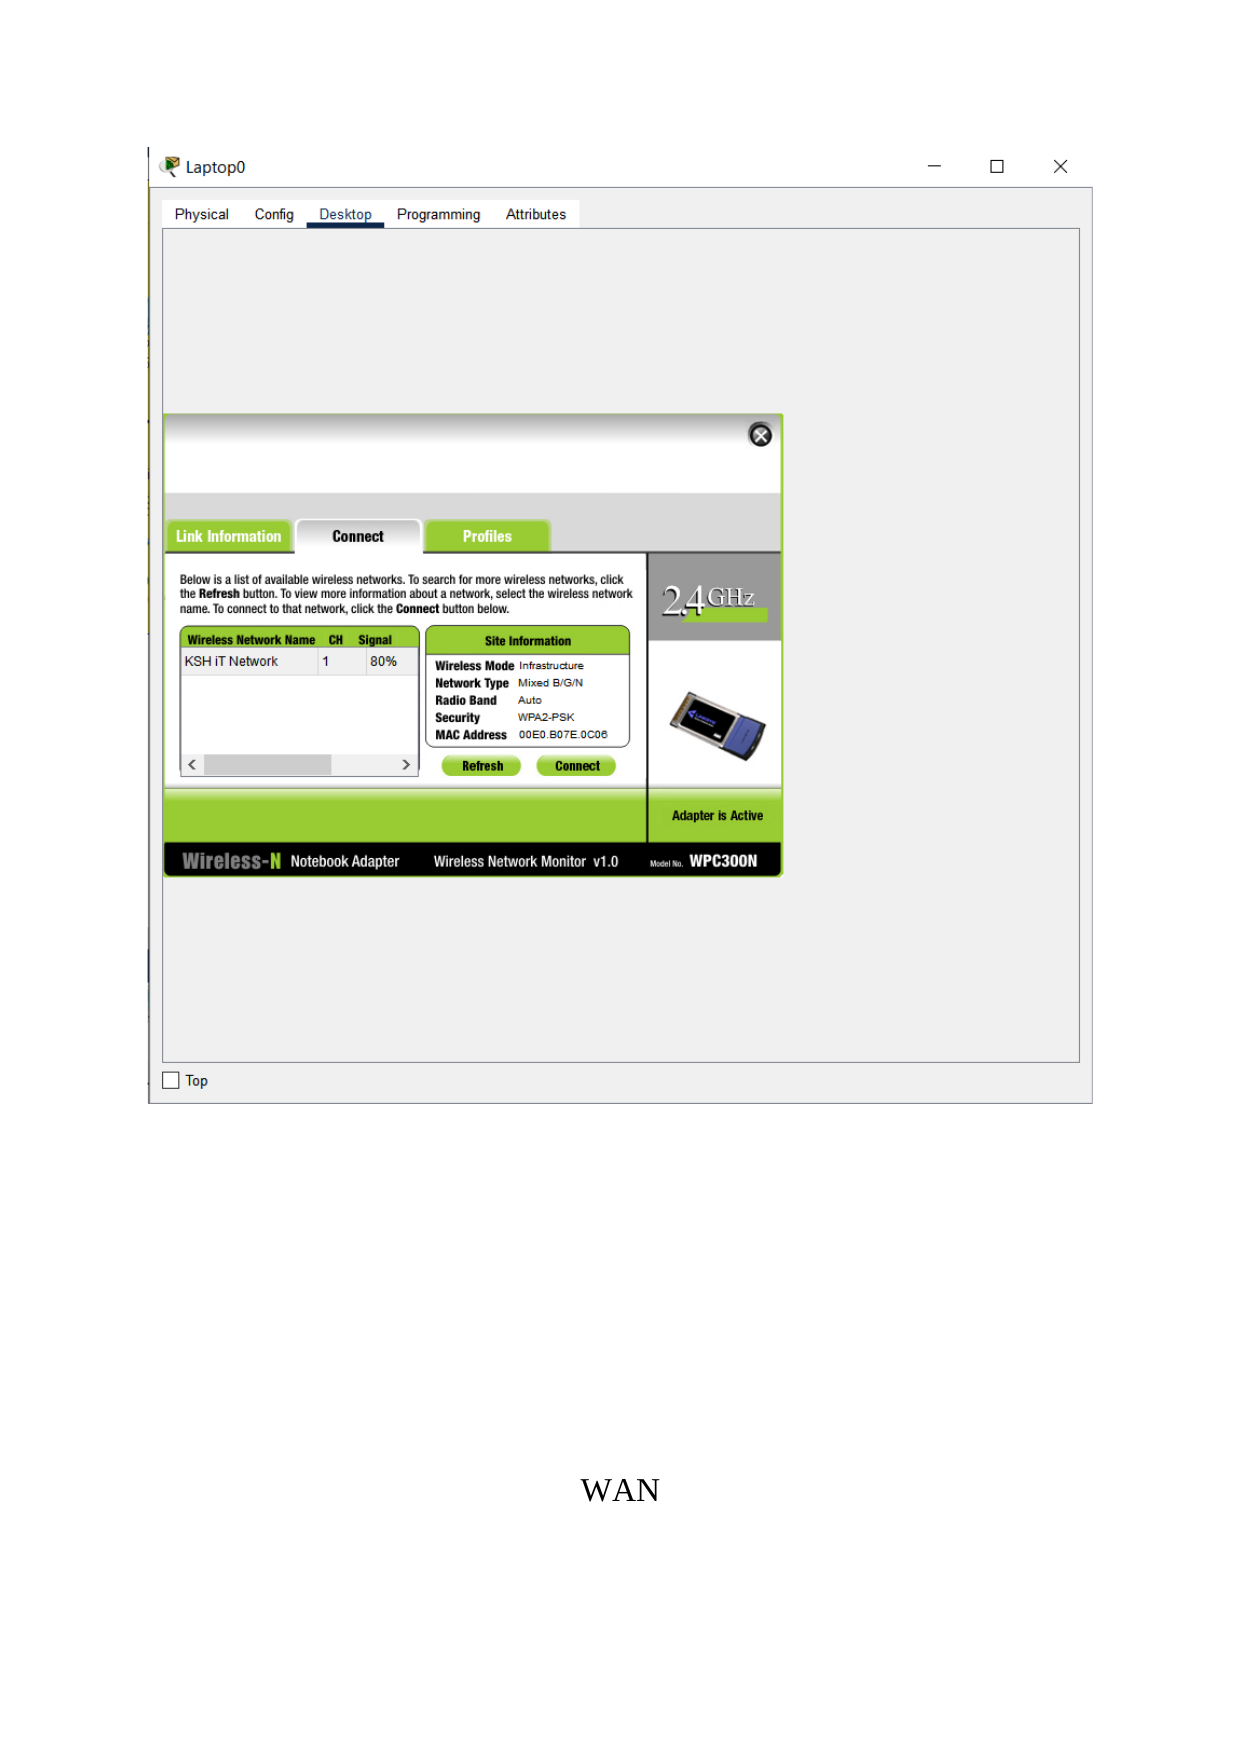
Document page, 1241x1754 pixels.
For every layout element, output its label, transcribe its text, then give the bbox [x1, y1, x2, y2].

picture [147, 147, 1093, 1104]
text WAN [148, 1470, 1093, 1509]
